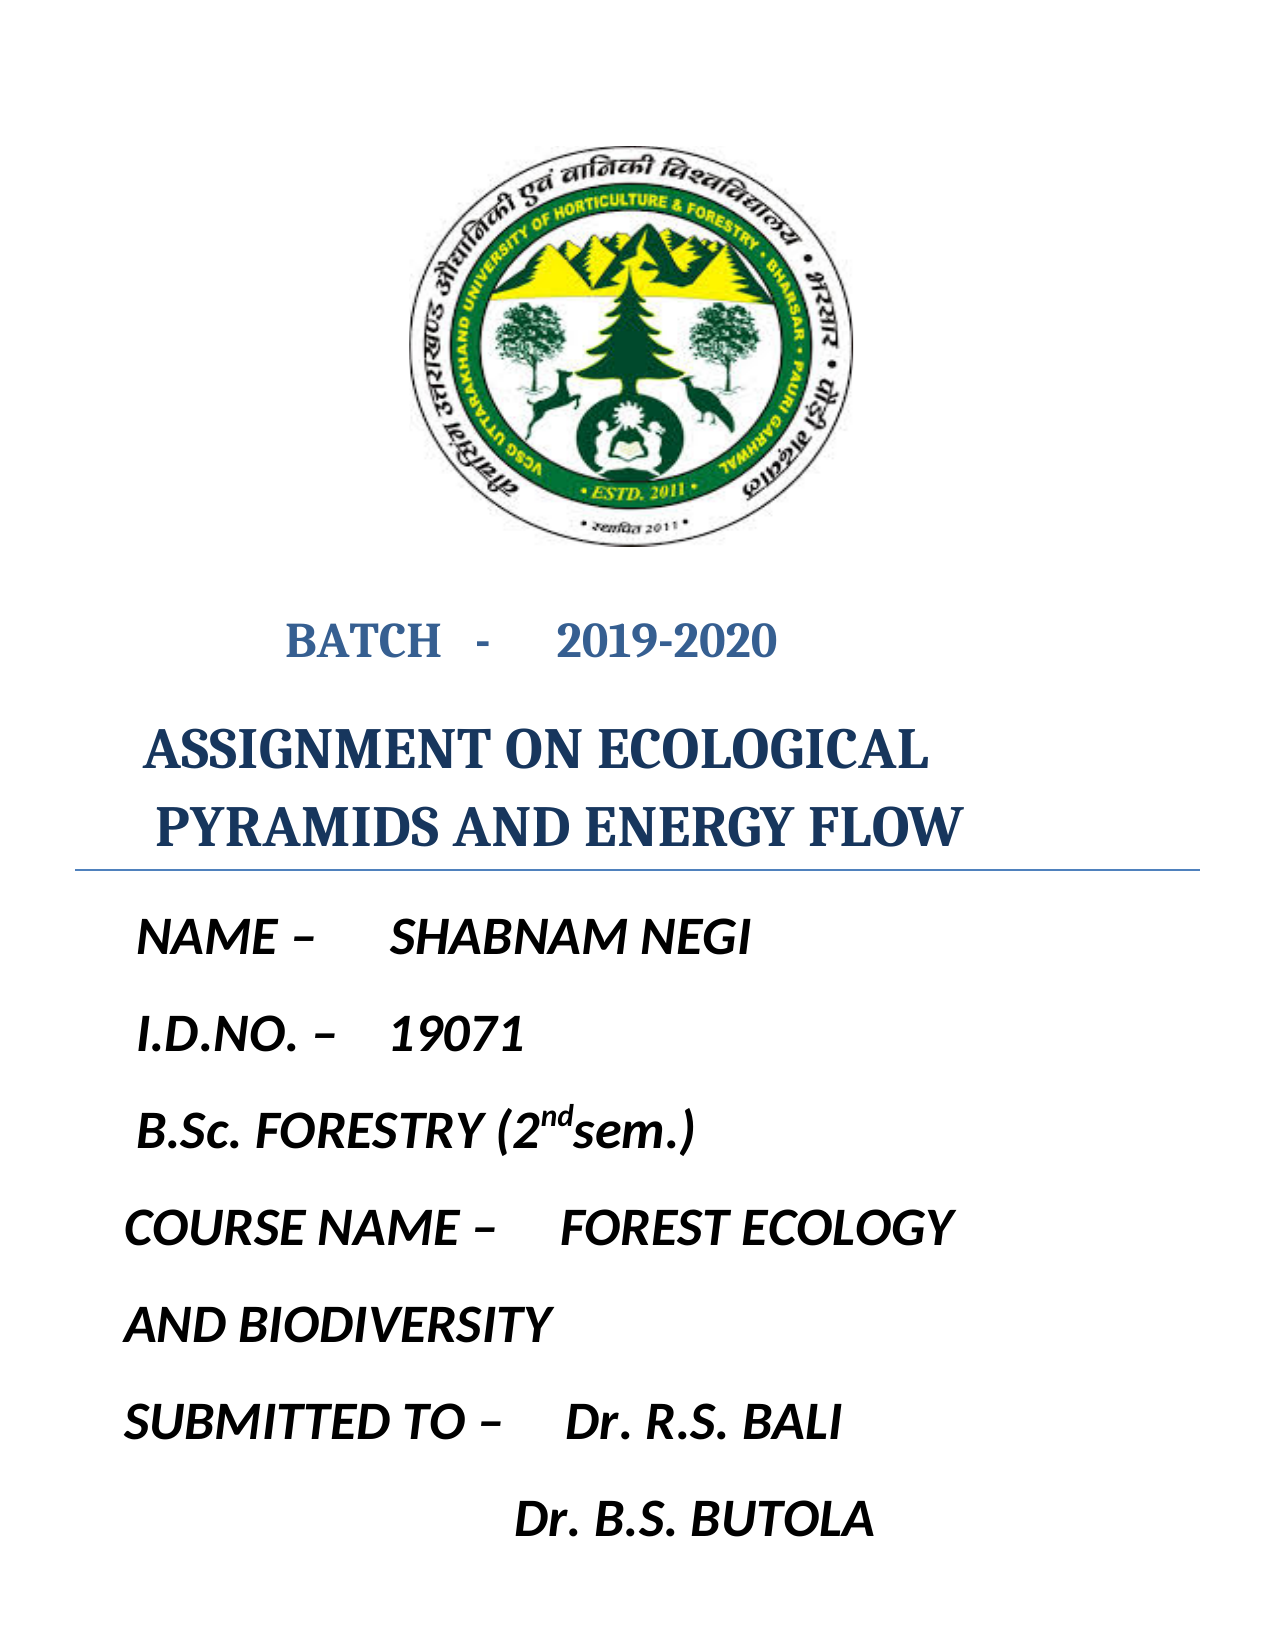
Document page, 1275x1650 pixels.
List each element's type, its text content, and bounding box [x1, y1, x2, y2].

subtitle BATCH - 2019-2020 [75, 612, 1200, 670]
text AND BIODIVERSITY [75, 1290, 1200, 1356]
title PYRAMIDS AND ENERGY FLOW [75, 793, 1200, 869]
text SUBMITTED TO – Dr. R.S. BALI [75, 1387, 1200, 1453]
text I.D.NO. – 19071 [75, 999, 1200, 1065]
title ASSIGNMENT ON ECOLOGICAL [75, 678, 1200, 793]
text COURSE NAME – FOREST ECOLOGY [75, 1193, 1200, 1259]
text Dr. B.S. BUTOLA [75, 1483, 1200, 1549]
picture [409, 146, 854, 547]
text NAME – SHABNAM NEGI [75, 902, 1200, 968]
text B.Sc. FORESTRY (2ndsem.) [75, 1096, 1200, 1162]
